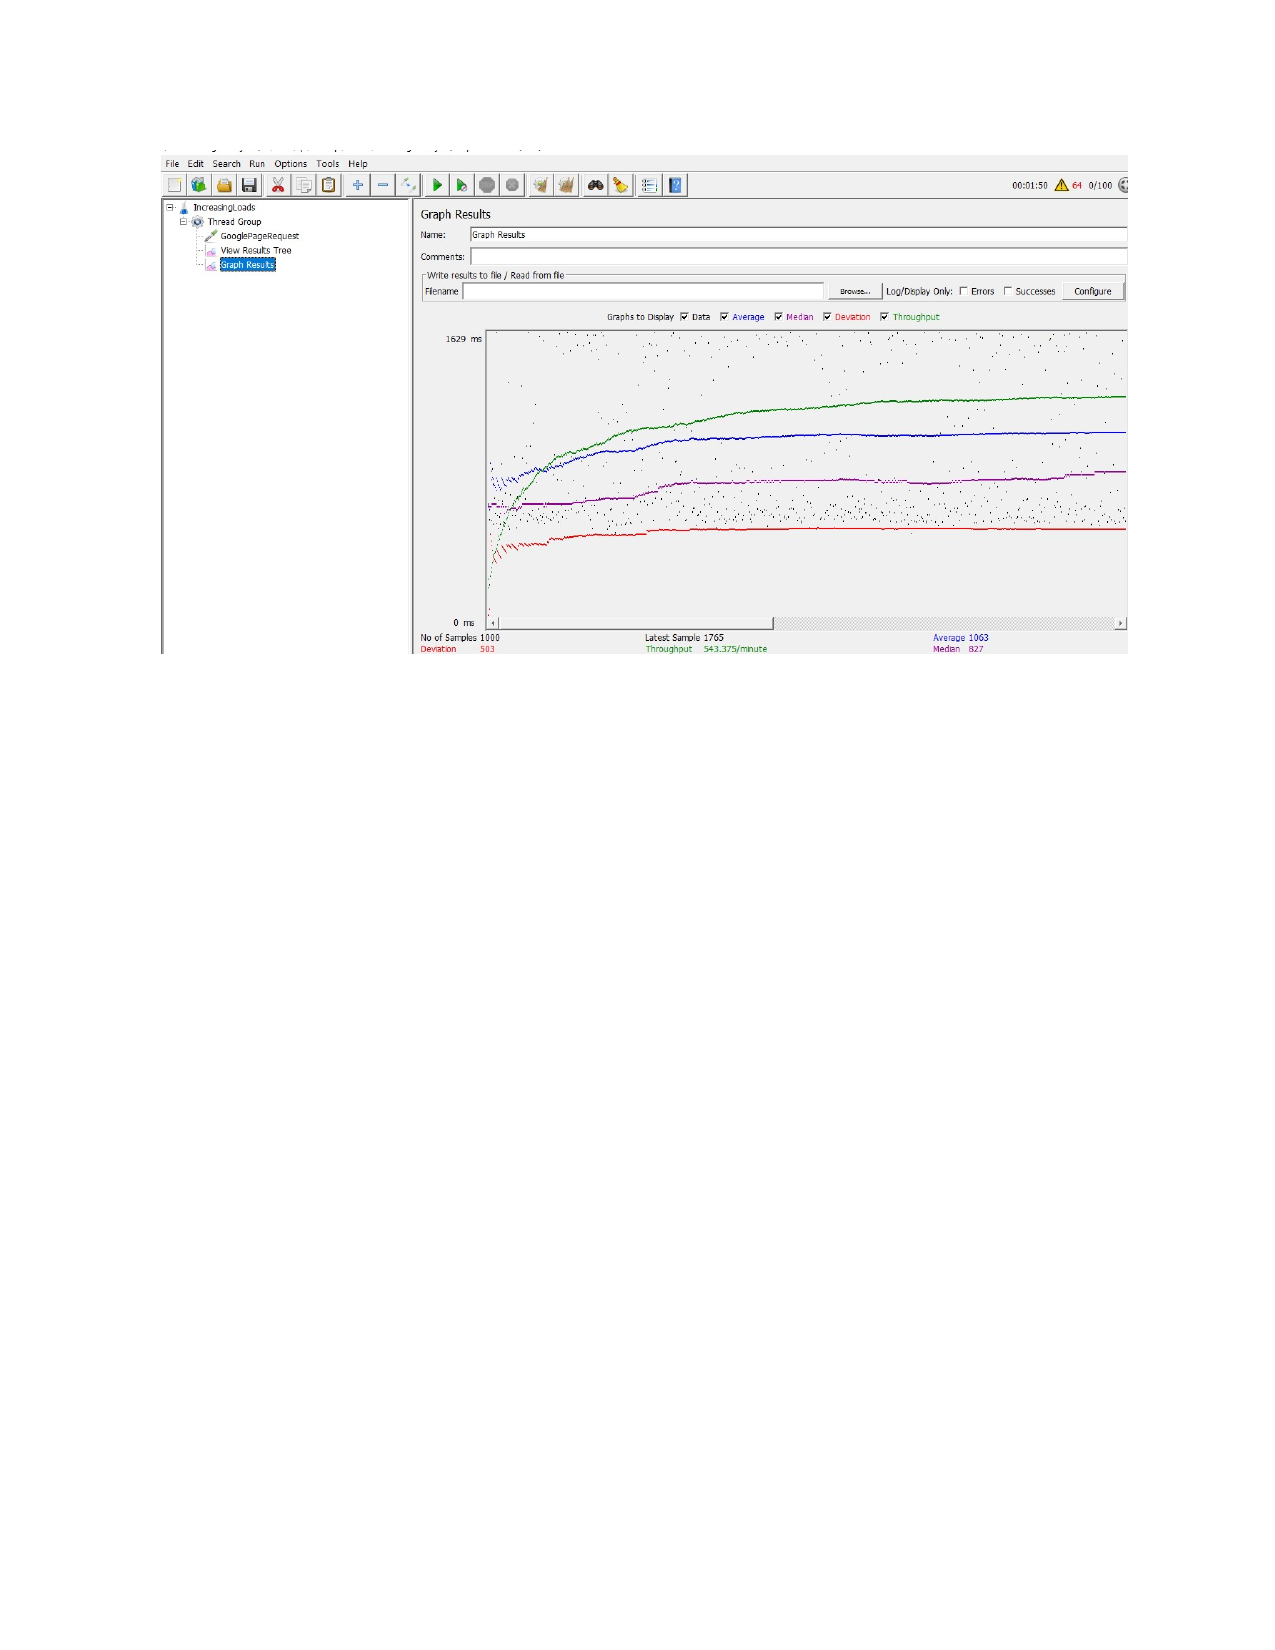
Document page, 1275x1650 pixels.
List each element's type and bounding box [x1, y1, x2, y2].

picture [161, 150, 1128, 654]
